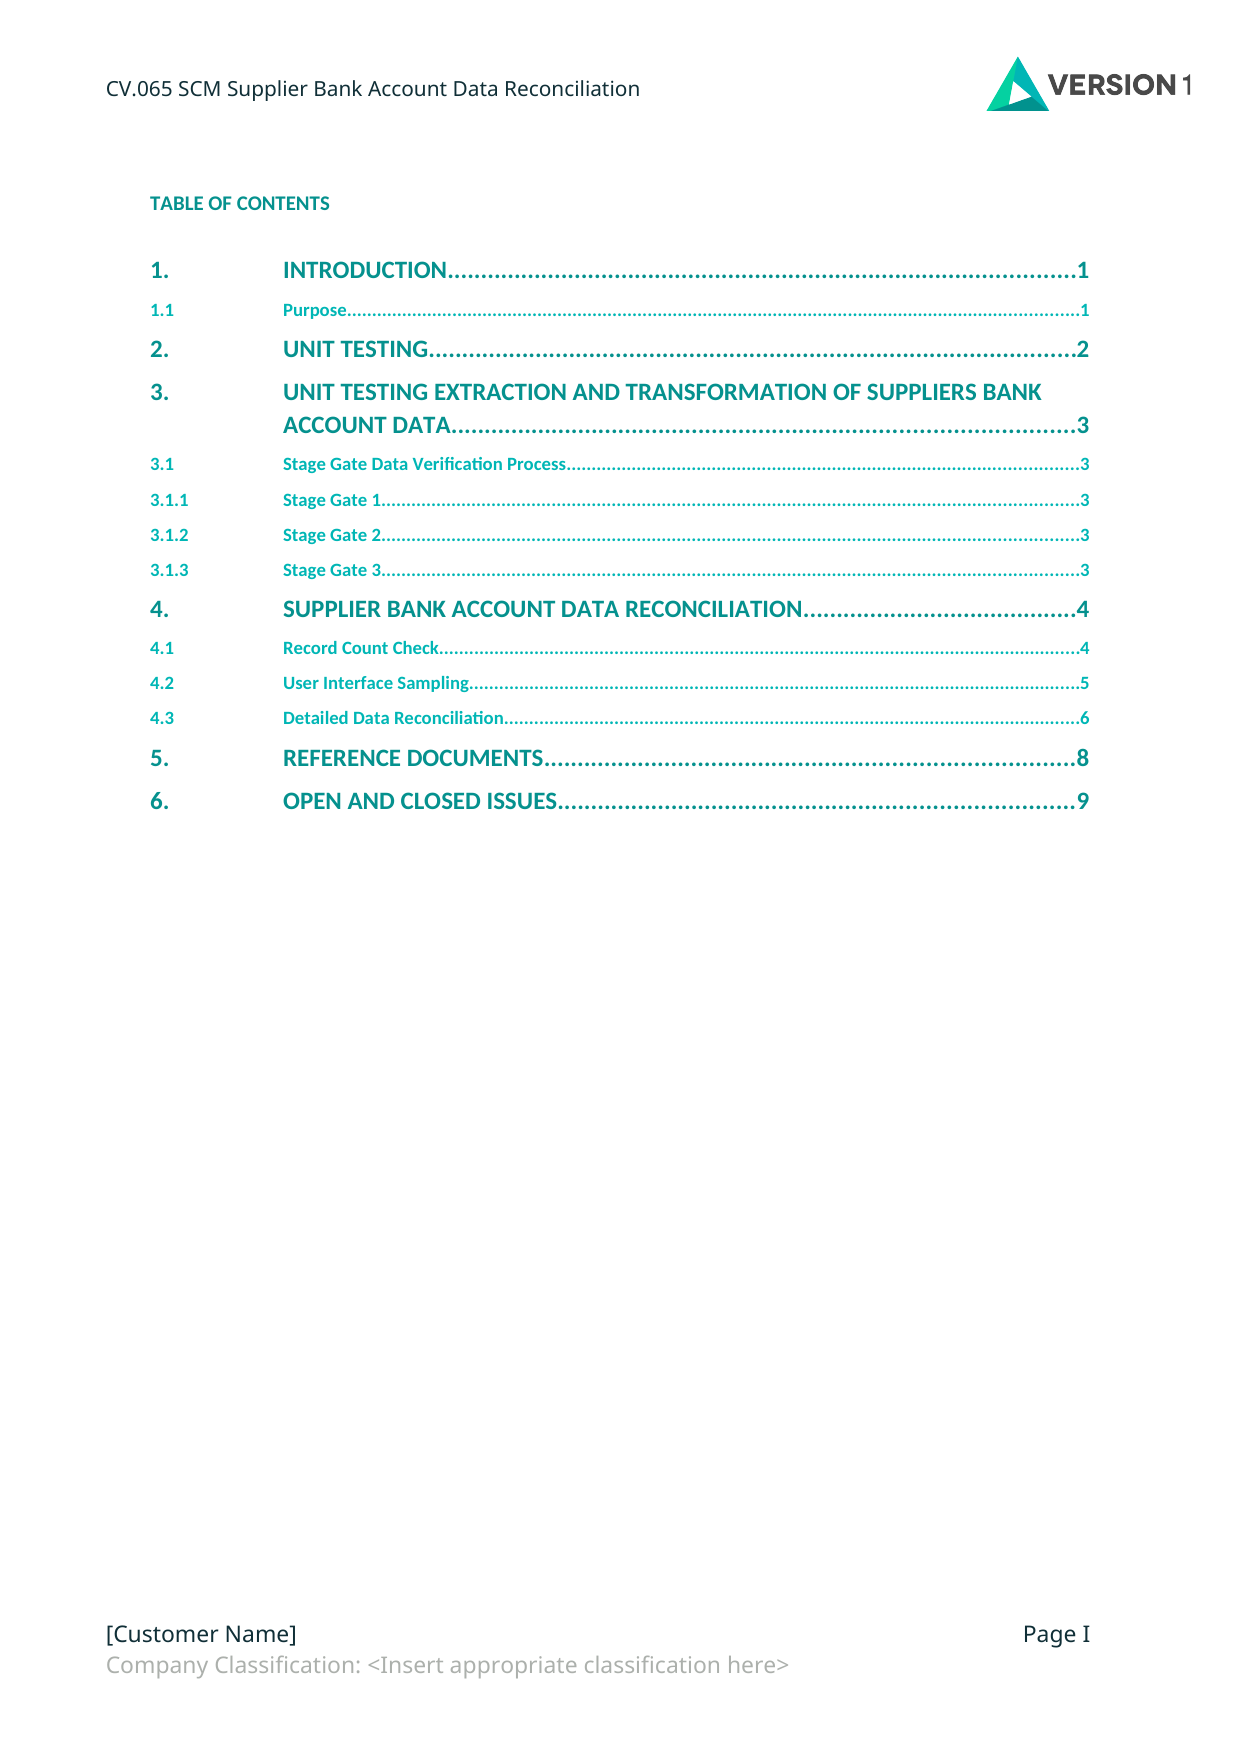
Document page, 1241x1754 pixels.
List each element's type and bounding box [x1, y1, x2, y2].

picture [986, 56, 1190, 111]
